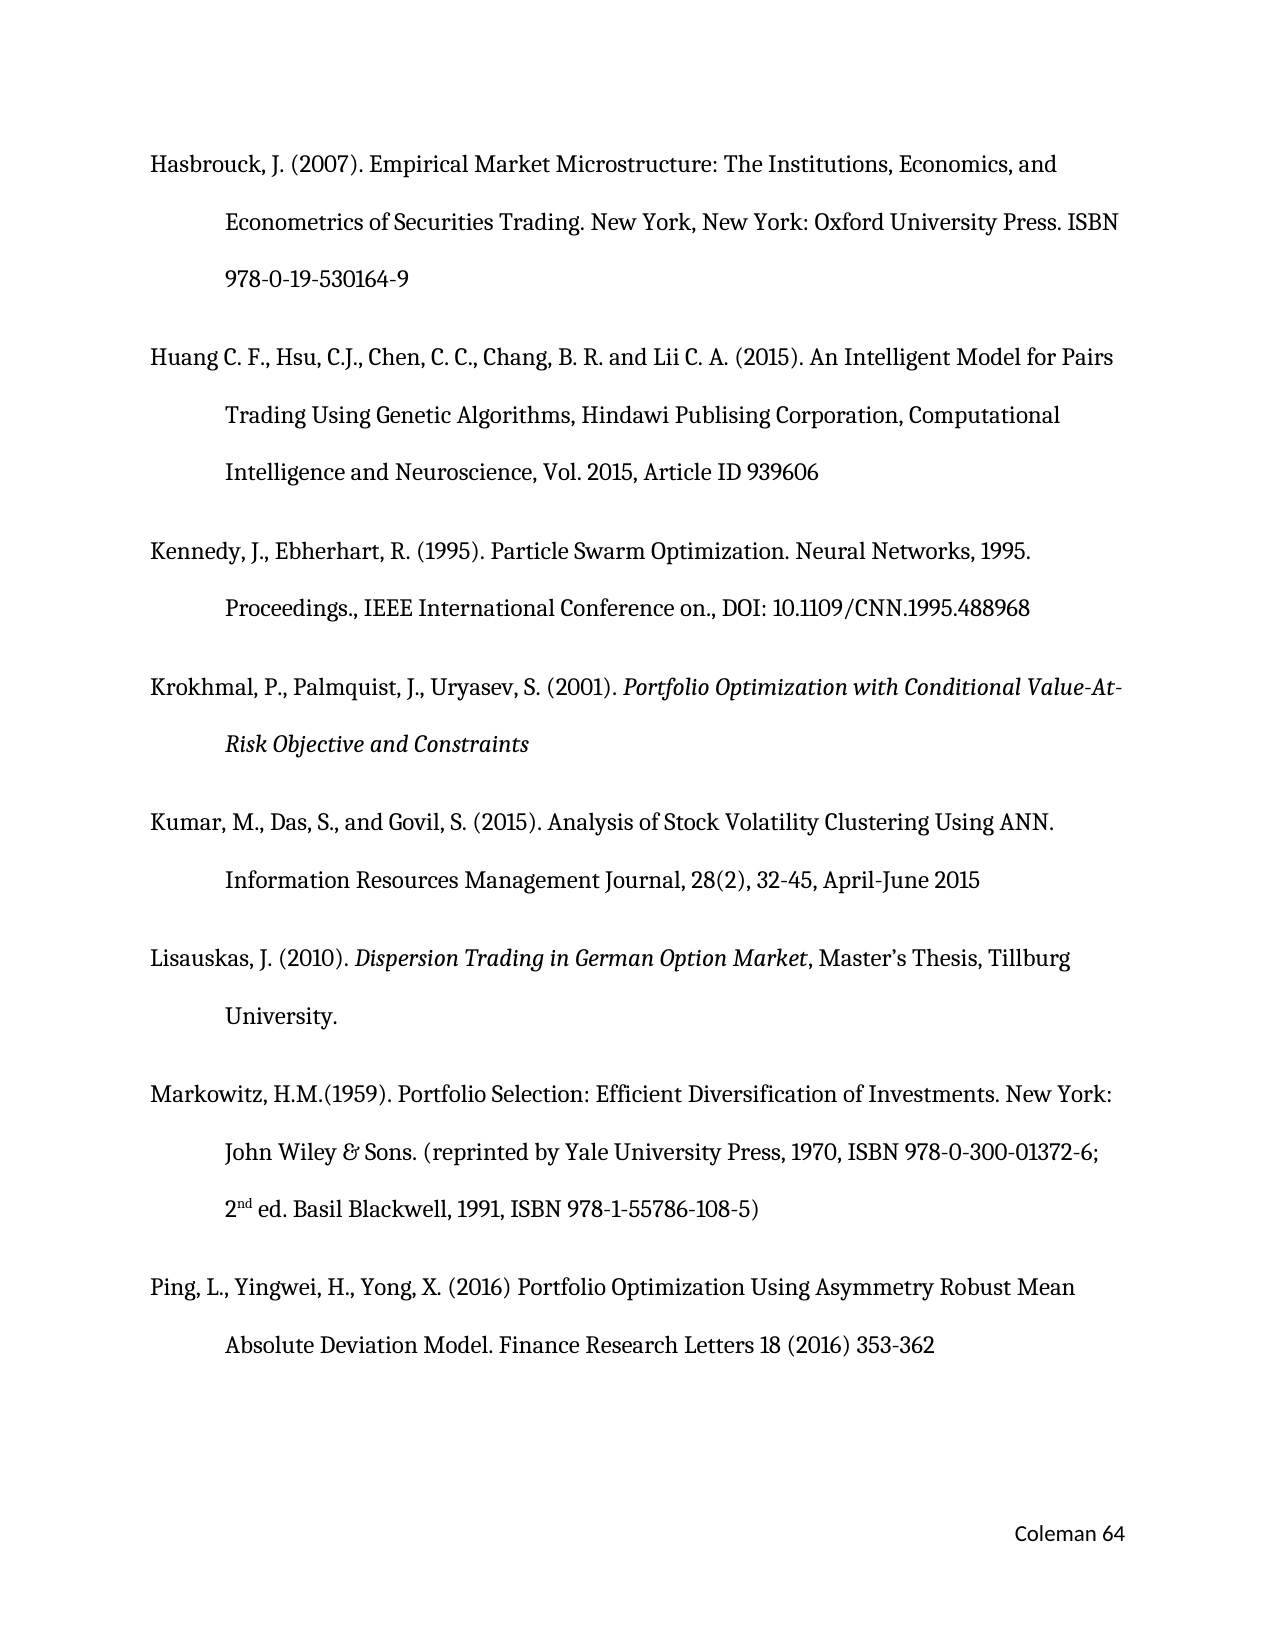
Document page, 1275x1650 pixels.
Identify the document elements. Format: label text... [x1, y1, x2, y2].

text Hasbrouck, J. (2007). Empirical Market Microstructure: The Institutions, Economics, and Econometrics of Securities Trading. New York, New York: Oxford University Press. ISBN 978-0-19-530164-9 [150, 150, 1125, 294]
text Ping, L., Yingwei, H., Yong, X. (2016) Portfolio Optimization Using Asymmetry Robust Mean Absolute Deviation Model. Finance Research Letters 18 (2016) 353-362 [150, 1273, 1125, 1359]
text Krokhmal, P., Palmquist, J., Uryasev, S. (2001). Portfolio Optimization with Conditional Value-At-Risk Objective and Constraints [150, 672, 1125, 759]
text Lisauskas, J. (2010). Dispersion Trading in German Option Market, Master’s Thesis, Tillburg University. [150, 944, 1125, 1030]
text Kennedy, J., Ebherhart, R. (1995). Particle Swarm Optimization. Neural Networks, 1995. Proceedings., IEEE International Conference on., DOI: 10.1109/CNN.1995.488968 [150, 537, 1125, 623]
text Markowitz, H.M.(1959). Portfolio Selection: Efficient Diversification of Investments. New York: John Wiley & Sons. (reprinted by Yale University Press, 1970, ISBN 978-0-300-01372-6; 2nd ed. Basil Blackwell, 1991, ISBN 978-1-55786-108-5) [150, 1080, 1125, 1224]
text Kumar, M., Das, S., and Govil, S. (2015). Analysis of Stock Volatility Clustering Using ANN. Information Resources Management Journal, 28(2), 32-45, April-June 2015 [150, 808, 1125, 894]
text Huang C. F., Hsu, C.J., Chen, C. C., Chang, B. R. and Lii C. A. (2015). An Intelligent Model for Pairs Trading Using Genetic Algorithms, Hindawi Publising Corporation, Computational Intelligence and Neuroscience, Vol. 2015, Article ID 939606 [150, 343, 1125, 487]
